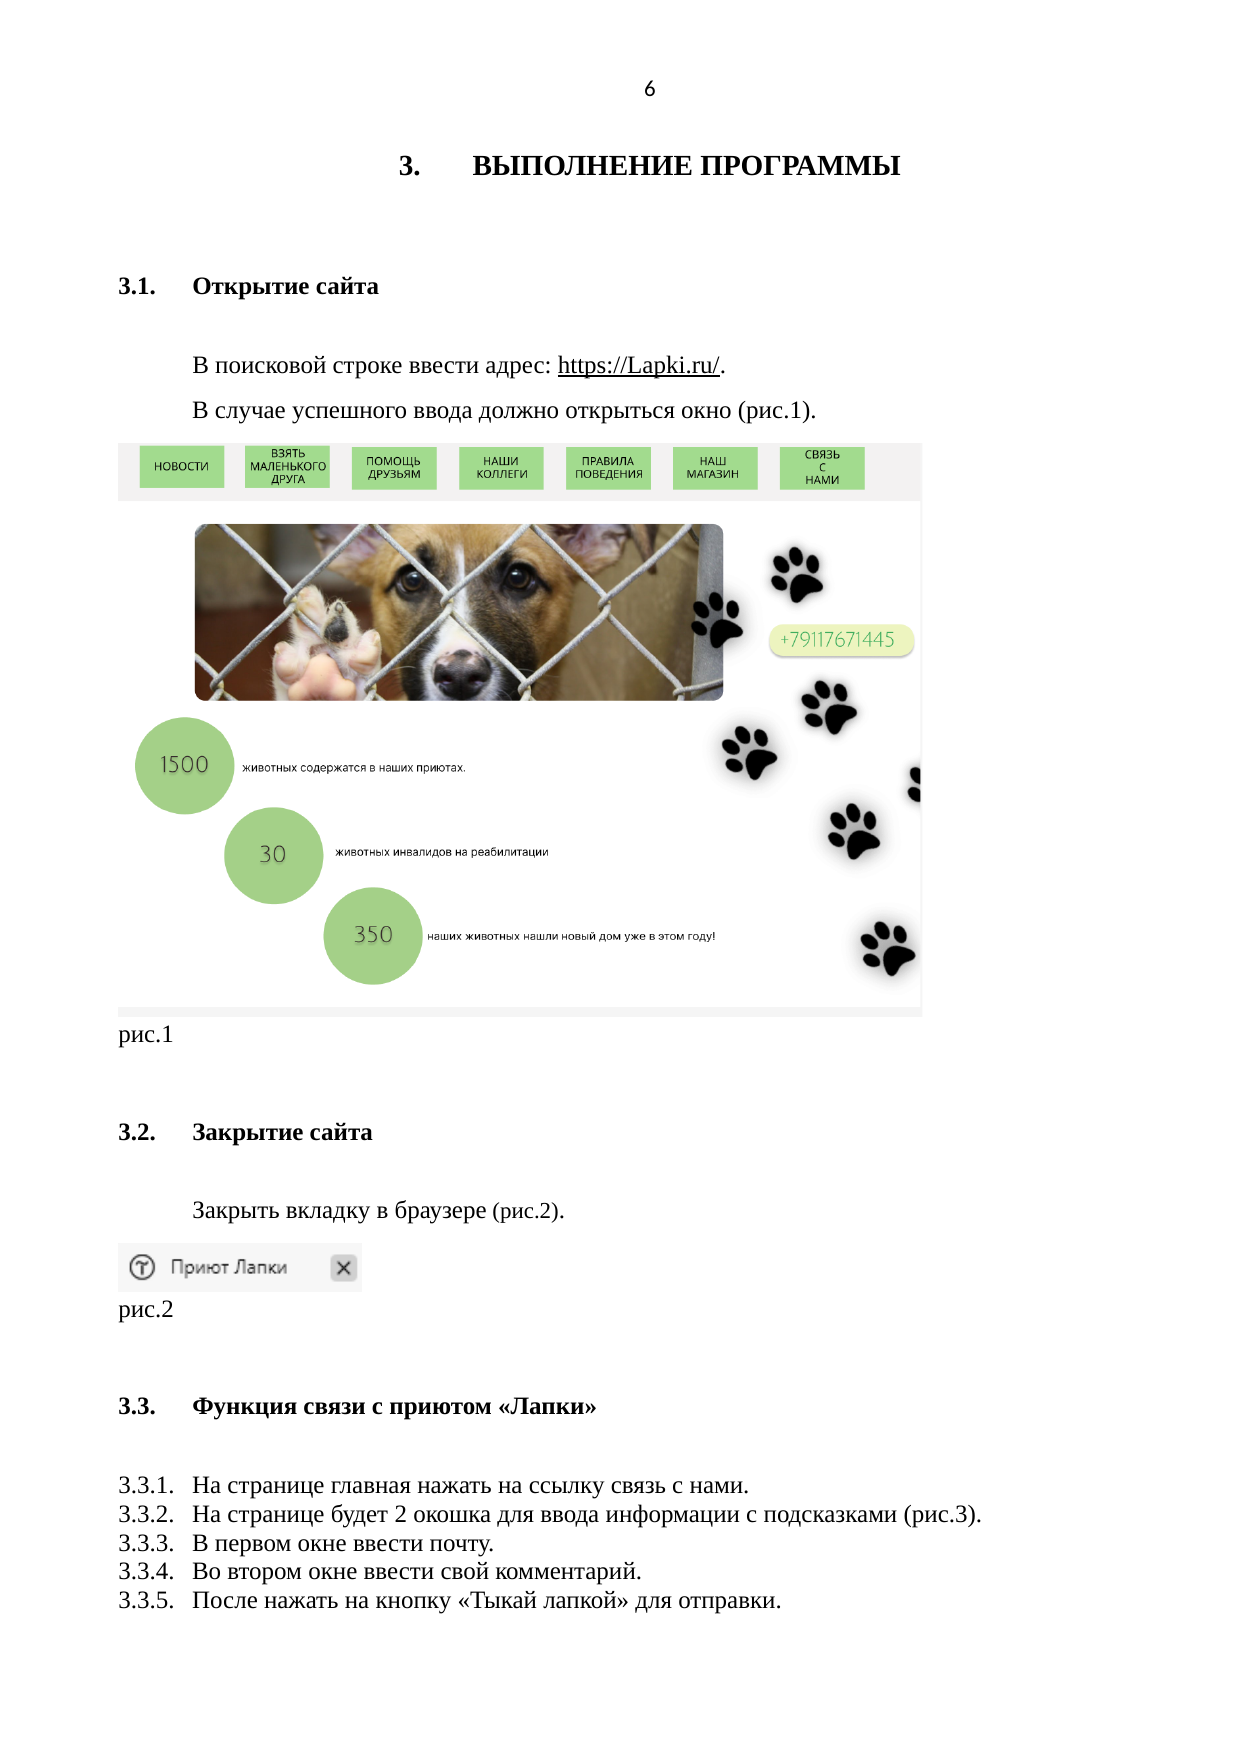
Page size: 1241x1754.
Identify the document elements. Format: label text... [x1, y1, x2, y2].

text рис.2 [118, 1294, 1181, 1322]
list Во втором окне ввести свой комментарий. [118, 1556, 1181, 1585]
text Функция связи с приютом «Лапки» [118, 1391, 1181, 1420]
list На странице будет 2 окошка для ввода информации с подсказками (рис.3). [118, 1499, 1181, 1528]
text Закрыть вкладку в браузере (рис.2). [192, 1195, 1181, 1224]
list На странице главная нажать на ссылку связь с нами. [118, 1470, 1181, 1499]
text Закрытие сайта [118, 1117, 1181, 1145]
text ВЫПОЛНЕНИЕ ПРОГРАММЫ [118, 148, 1181, 181]
text рис.1 [118, 1019, 1181, 1048]
picture [118, 443, 923, 1017]
text Открытие сайта [118, 271, 1181, 300]
picture [118, 1243, 362, 1292]
text В случае успешного ввода должно открыться окно (рис.1). [118, 396, 1181, 424]
list После нажать на кнопку «Тыкай лапкой» для отправки. [118, 1585, 1181, 1614]
list В поисковой строке ввести адрес: https://Lapki.ru/. [118, 350, 1181, 379]
list В первом окне ввести почту. [118, 1528, 1181, 1556]
